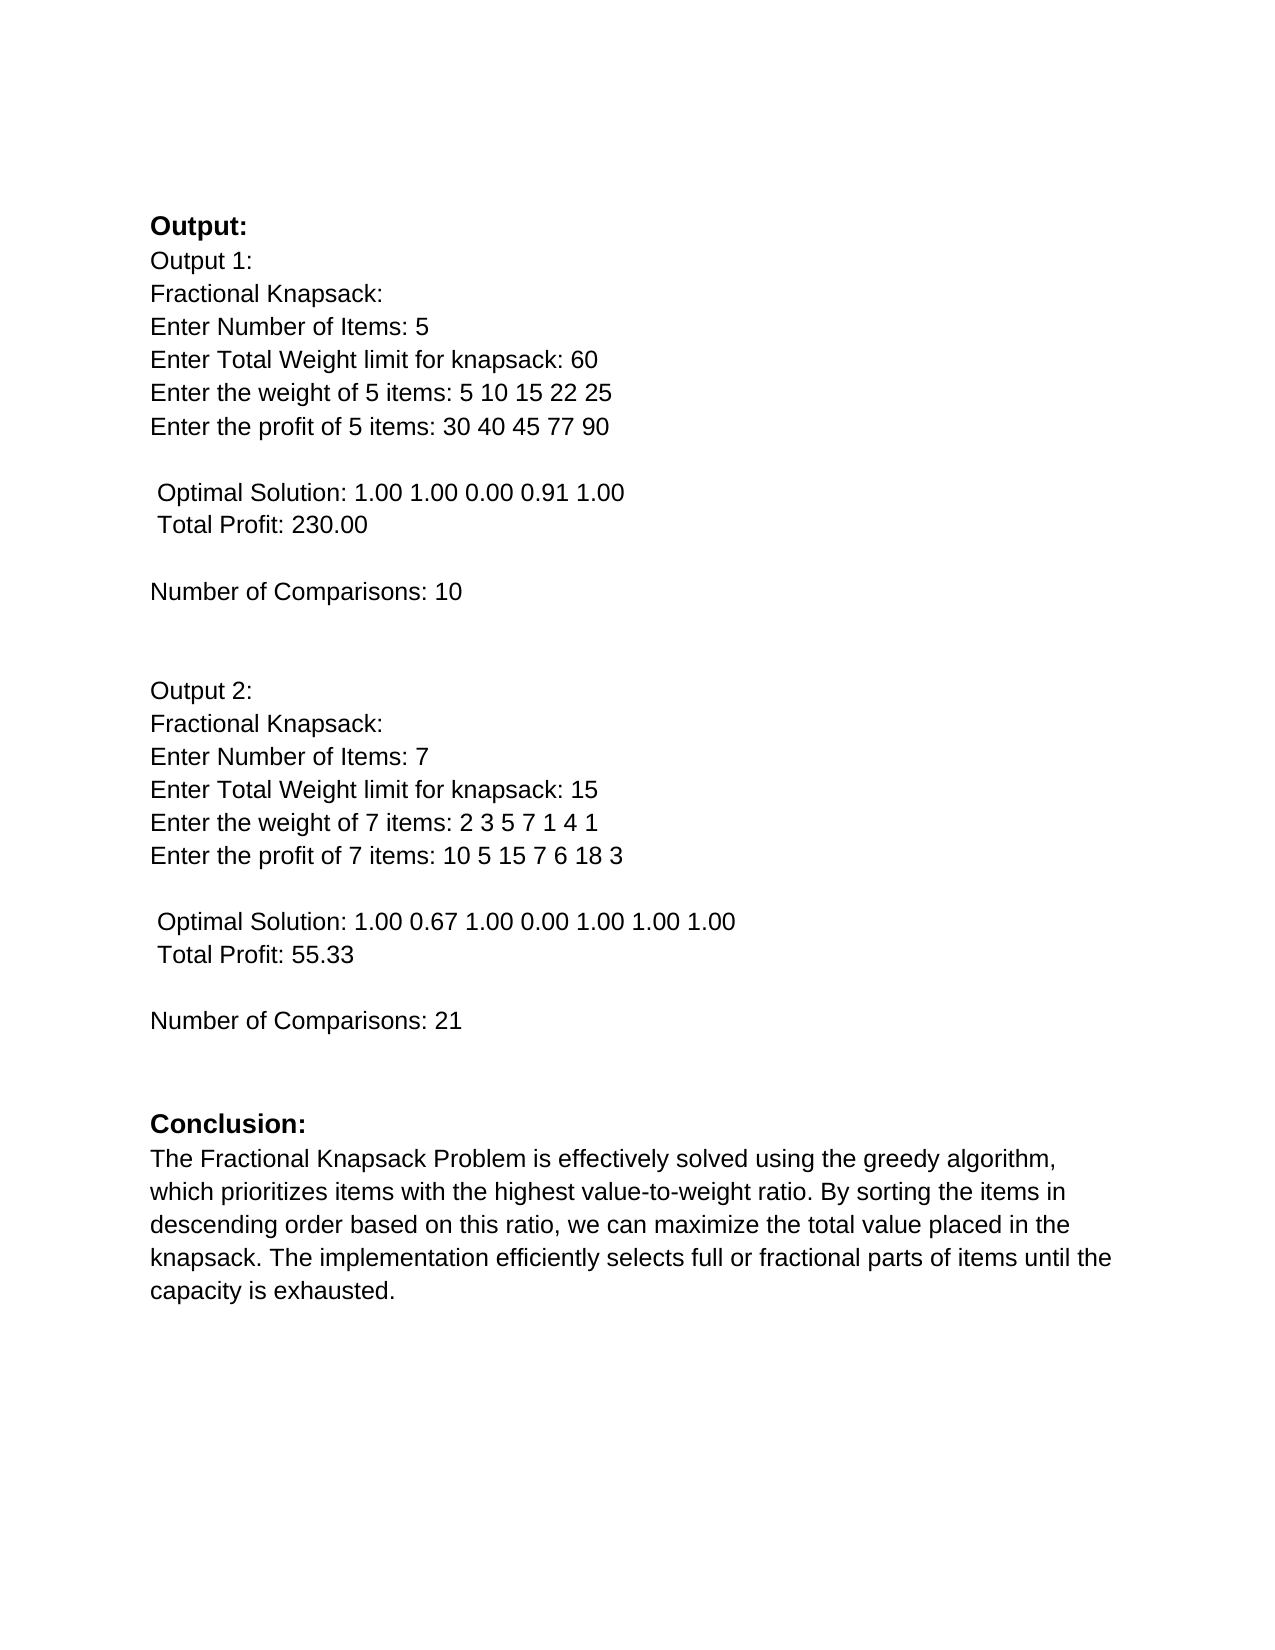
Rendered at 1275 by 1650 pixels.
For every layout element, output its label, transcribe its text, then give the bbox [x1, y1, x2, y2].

text Enter the weight of 7 items: 2 3 5 7 1 4 1 [150, 808, 1125, 836]
text Enter Total Weight limit for knapsack: 15 [150, 775, 1125, 803]
text Output 1: [150, 246, 1125, 275]
text Enter the profit of 7 items: 10 5 15 7 6 18 3 [150, 841, 1125, 869]
text Fractional Knapsack: [150, 709, 1125, 737]
text Optimal Solution: 1.00 1.00 0.00 0.91 1.00 [150, 477, 1125, 506]
text Conclusion: [150, 1108, 1125, 1139]
text Output 2: [150, 676, 1125, 704]
text Enter Total Weight limit for knapsack: 60 [150, 345, 1125, 374]
text Optimal Solution: 1.00 0.67 1.00 0.00 1.00 1.00 1.00 [150, 907, 1125, 936]
text Number of Comparisons: 10 [150, 577, 1125, 605]
text Total Profit: 230.00 [150, 511, 1125, 539]
text Total Profit: 55.33 [150, 940, 1125, 968]
text Enter Number of Items: 5 [150, 312, 1125, 341]
text Enter the profit of 5 items: 30 40 45 77 90 [150, 411, 1125, 440]
text Enter Number of Items: 7 [150, 742, 1125, 770]
text Fractional Knapsack: [150, 279, 1125, 308]
text Output: [150, 210, 1125, 242]
text Number of Comparisons: 21 [150, 1006, 1125, 1034]
text Enter the weight of 5 items: 5 10 15 22 25 [150, 378, 1125, 407]
text The Fractional Knapsack Problem is effectively solved using the greedy algorithm, which prioritizes items with the highest value-to-weight ratio. By sorting the items in descending order based on this ratio, we can maximize the total value placed in the knapsack. The implementation efficiently selects full or fractional parts of items until the capacity is exhausted. [150, 1144, 1125, 1304]
